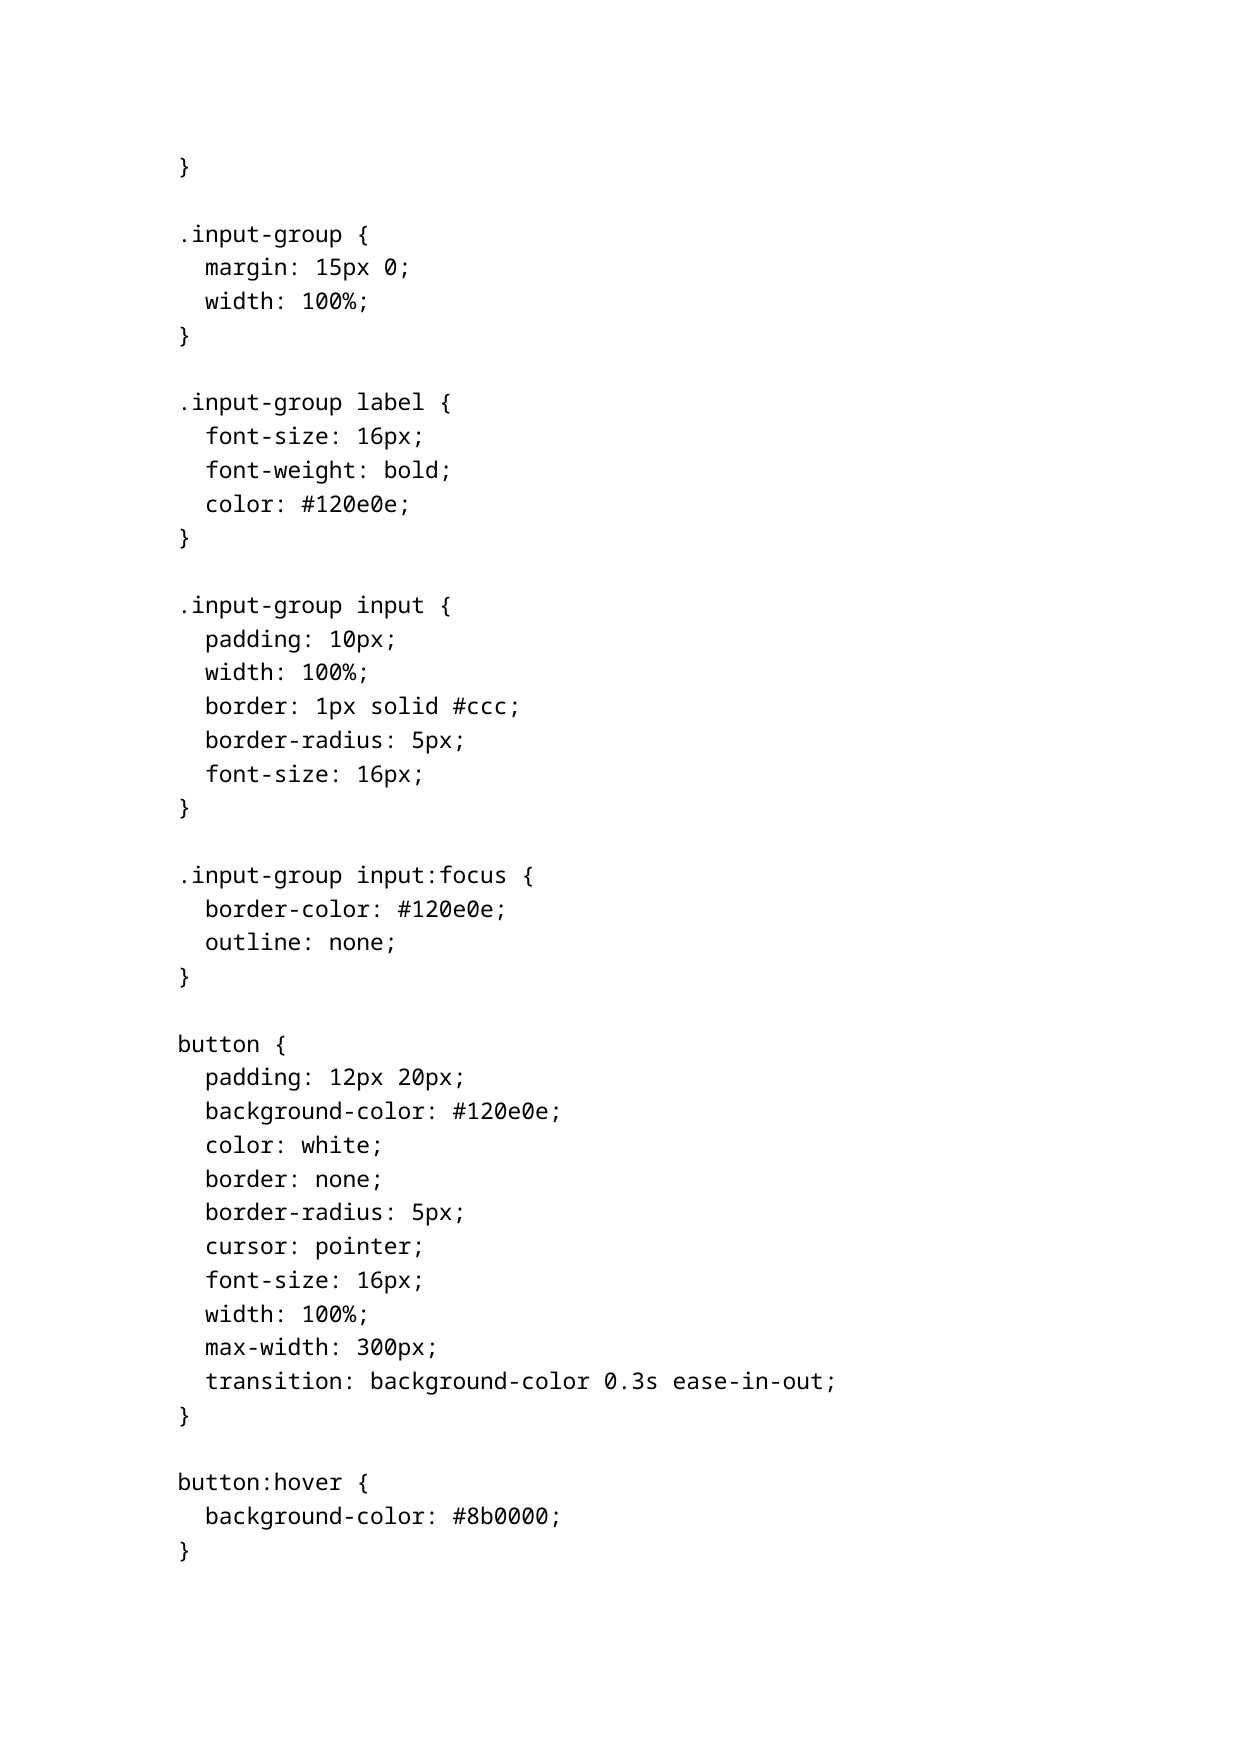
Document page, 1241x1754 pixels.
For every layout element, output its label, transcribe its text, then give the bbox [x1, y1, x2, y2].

text color: #120e0e; [150, 487, 1090, 519]
text max-width: 300px; [150, 1331, 1090, 1362]
text font-size: 16px; [150, 1264, 1090, 1295]
text button { [150, 1027, 1090, 1059]
text } [150, 1534, 1090, 1565]
text width: 100%; [150, 285, 1090, 316]
text button:hover { [150, 1466, 1090, 1497]
text cursor: pointer; [150, 1230, 1090, 1261]
text border-radius: 5px; [150, 1196, 1090, 1227]
text transition: background-color 0.3s ease-in-out; [150, 1365, 1090, 1396]
text .input-group input { [150, 589, 1090, 620]
text padding: 12px 20px; [150, 1061, 1090, 1092]
text color: white; [150, 1129, 1090, 1160]
text border-color: #120e0e; [150, 892, 1090, 924]
text padding: 10px; [150, 622, 1090, 654]
text background-color: #8b0000; [150, 1500, 1090, 1531]
text width: 100%; [150, 1297, 1090, 1329]
text } [150, 791, 1090, 822]
text outline: none; [150, 926, 1090, 957]
text } [150, 319, 1090, 350]
text .input-group label { [150, 386, 1090, 417]
text .input-group input:focus { [150, 859, 1090, 890]
text border: none; [150, 1162, 1090, 1194]
text } [150, 1399, 1090, 1430]
text border-radius: 5px; [150, 724, 1090, 755]
text } [150, 521, 1090, 552]
text background-color: #120e0e; [150, 1095, 1090, 1126]
text font-weight: bold; [150, 454, 1090, 485]
text } [150, 150, 1090, 181]
text border: 1px solid #ccc; [150, 690, 1090, 721]
text font-size: 16px; [150, 420, 1090, 451]
text margin: 15px 0; [150, 251, 1090, 282]
text } [150, 960, 1090, 991]
text font-size: 16px; [150, 757, 1090, 789]
text .input-group { [150, 217, 1090, 249]
text width: 100%; [150, 656, 1090, 687]
